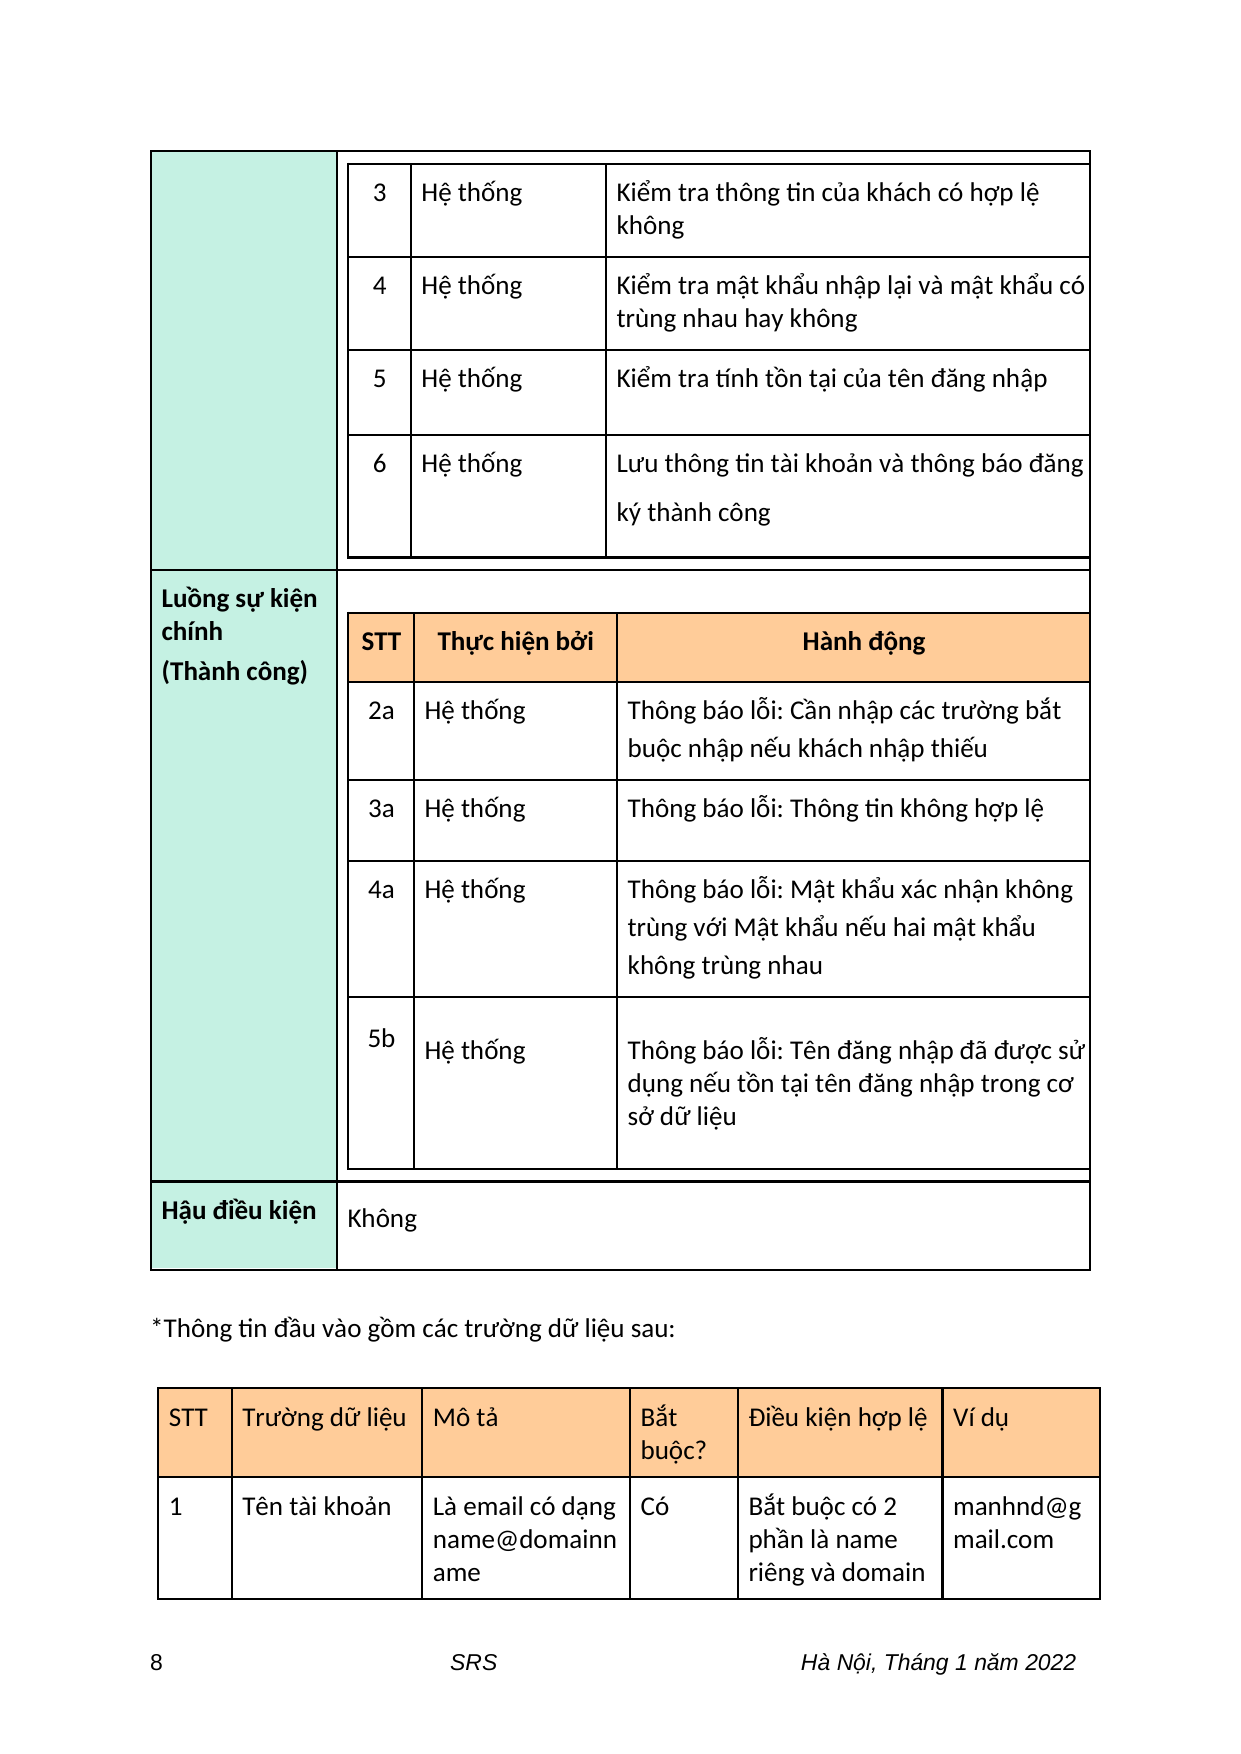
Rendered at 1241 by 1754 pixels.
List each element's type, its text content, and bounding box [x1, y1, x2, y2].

table_cell [338, 571, 1089, 1180]
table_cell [423, 1478, 629, 1598]
table_cell [338, 152, 1089, 569]
table_cell Có [631, 1478, 737, 1598]
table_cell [739, 1478, 941, 1598]
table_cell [152, 152, 336, 569]
table_cell Luồng sự kiện chính (Thành công) [152, 571, 336, 1180]
table_header STT [159, 1389, 231, 1476]
table_cell Không [338, 1183, 1089, 1268]
table_cell manhnd@gmail.com [944, 1478, 1099, 1598]
table_header Ví dụ [944, 1389, 1099, 1476]
table_header Bắt buộc? [631, 1389, 737, 1476]
text *Thông tin đầu vào gồm các trường dữ liệu sau: [150, 1311, 1090, 1344]
table_header Mô tả [423, 1389, 629, 1476]
table_cell 1 [159, 1478, 231, 1598]
table_cell Hậu điều kiện [152, 1183, 336, 1268]
table_header Trường dữ liệu [233, 1389, 421, 1476]
table_cell Tên tài khoản [233, 1478, 421, 1598]
table_header Điều kiện hợp lệ [739, 1389, 941, 1476]
